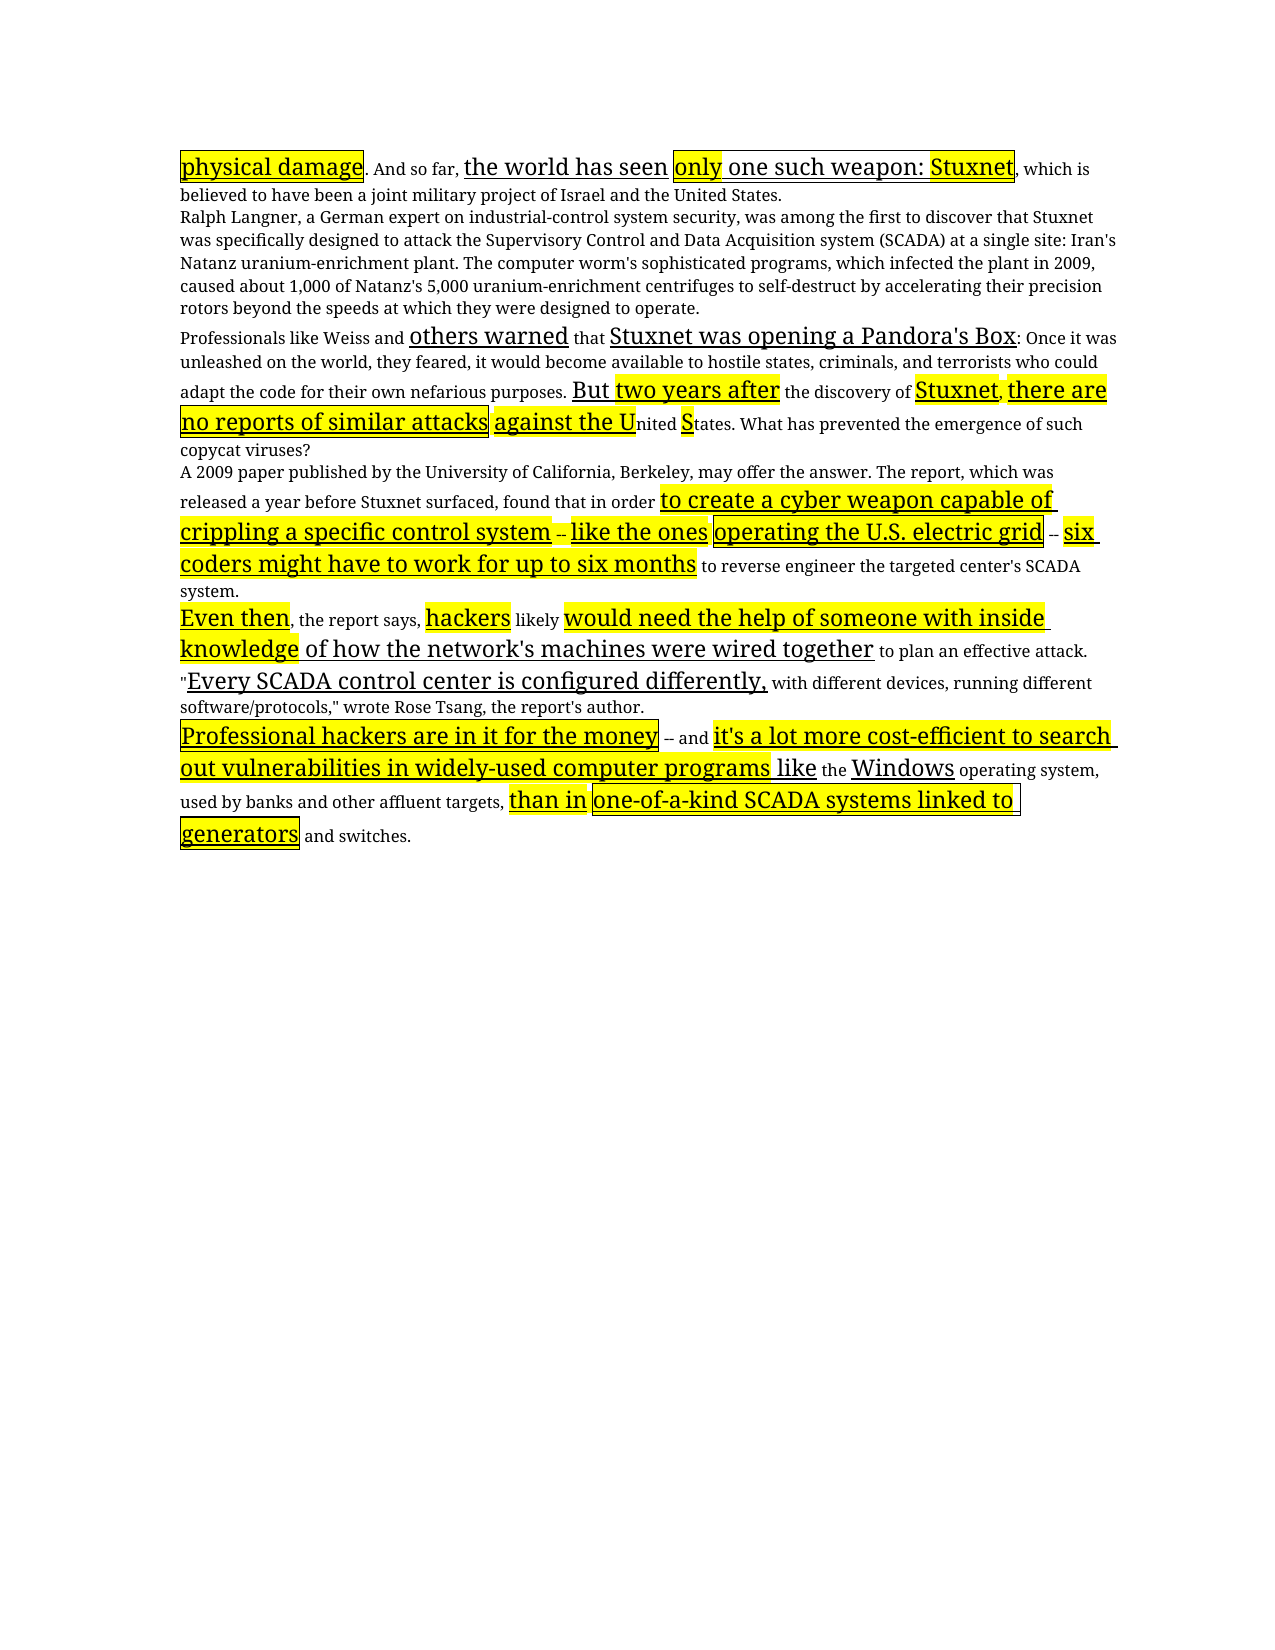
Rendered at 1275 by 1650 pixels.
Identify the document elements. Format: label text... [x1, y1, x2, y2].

text Professionals like Weiss and others warned that Stuxnet was opening a Pandora's Box: Once it was unleashed on the world, they feared, it would become available to hostile states, criminals, and terrorists who could adapt the code for their own nefarious purposes. But two years after the discovery of Stuxnet, there are no reports of similar attacks against the United States. What has prevented the emergence of such copycat viruses? [180, 319, 1125, 461]
text Ralph Langner, a German expert on industrial-control system security, was among the first to discover that Stuxnet was specifically designed to attack the Supervisory Control and Data Acquisition system (SCADA) at a single site: Iran's Natanz uranium-enrichment plant. The computer worm's sophisticated programs, which infected the plant in 2009, caused about 1,000 of Natanz's 5,000 uranium-enrichment centrifuges to self-destruct by accelerating their precision rotors beyond the speeds at which they were designed to operate. [180, 206, 1125, 319]
text Even then, the report says, hackers likely would need the help of someone with inside knowledge of how the network's machines were wired together to plan an effective attack. "Every SCADA control center is configured differently, with different devices, running different software/protocols," wrote Rose Tsang, the report's author. [180, 602, 1125, 718]
text Professional hackers are in it for the money -- and it's a lot more cost-efficient to search out vulnerabilities in widely-used computer programs like the Windows operating system, used by banks and other affluent targets, than in one-of-a-kind SCADA systems linked to generators and switches. [180, 718, 1125, 850]
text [180, 150, 1125, 206]
text A 2009 paper published by the University of California, Berkeley, may offer the answer. The report, which was released a year before Stuxnet surfaced, found that in order to create a cyber weapon capable of crippling a specific control system ­­-- like the ones operating the U.S. electric grid -- six coders might have to work for up to six months to reverse engineer the targeted center's SCADA system. [180, 461, 1125, 602]
